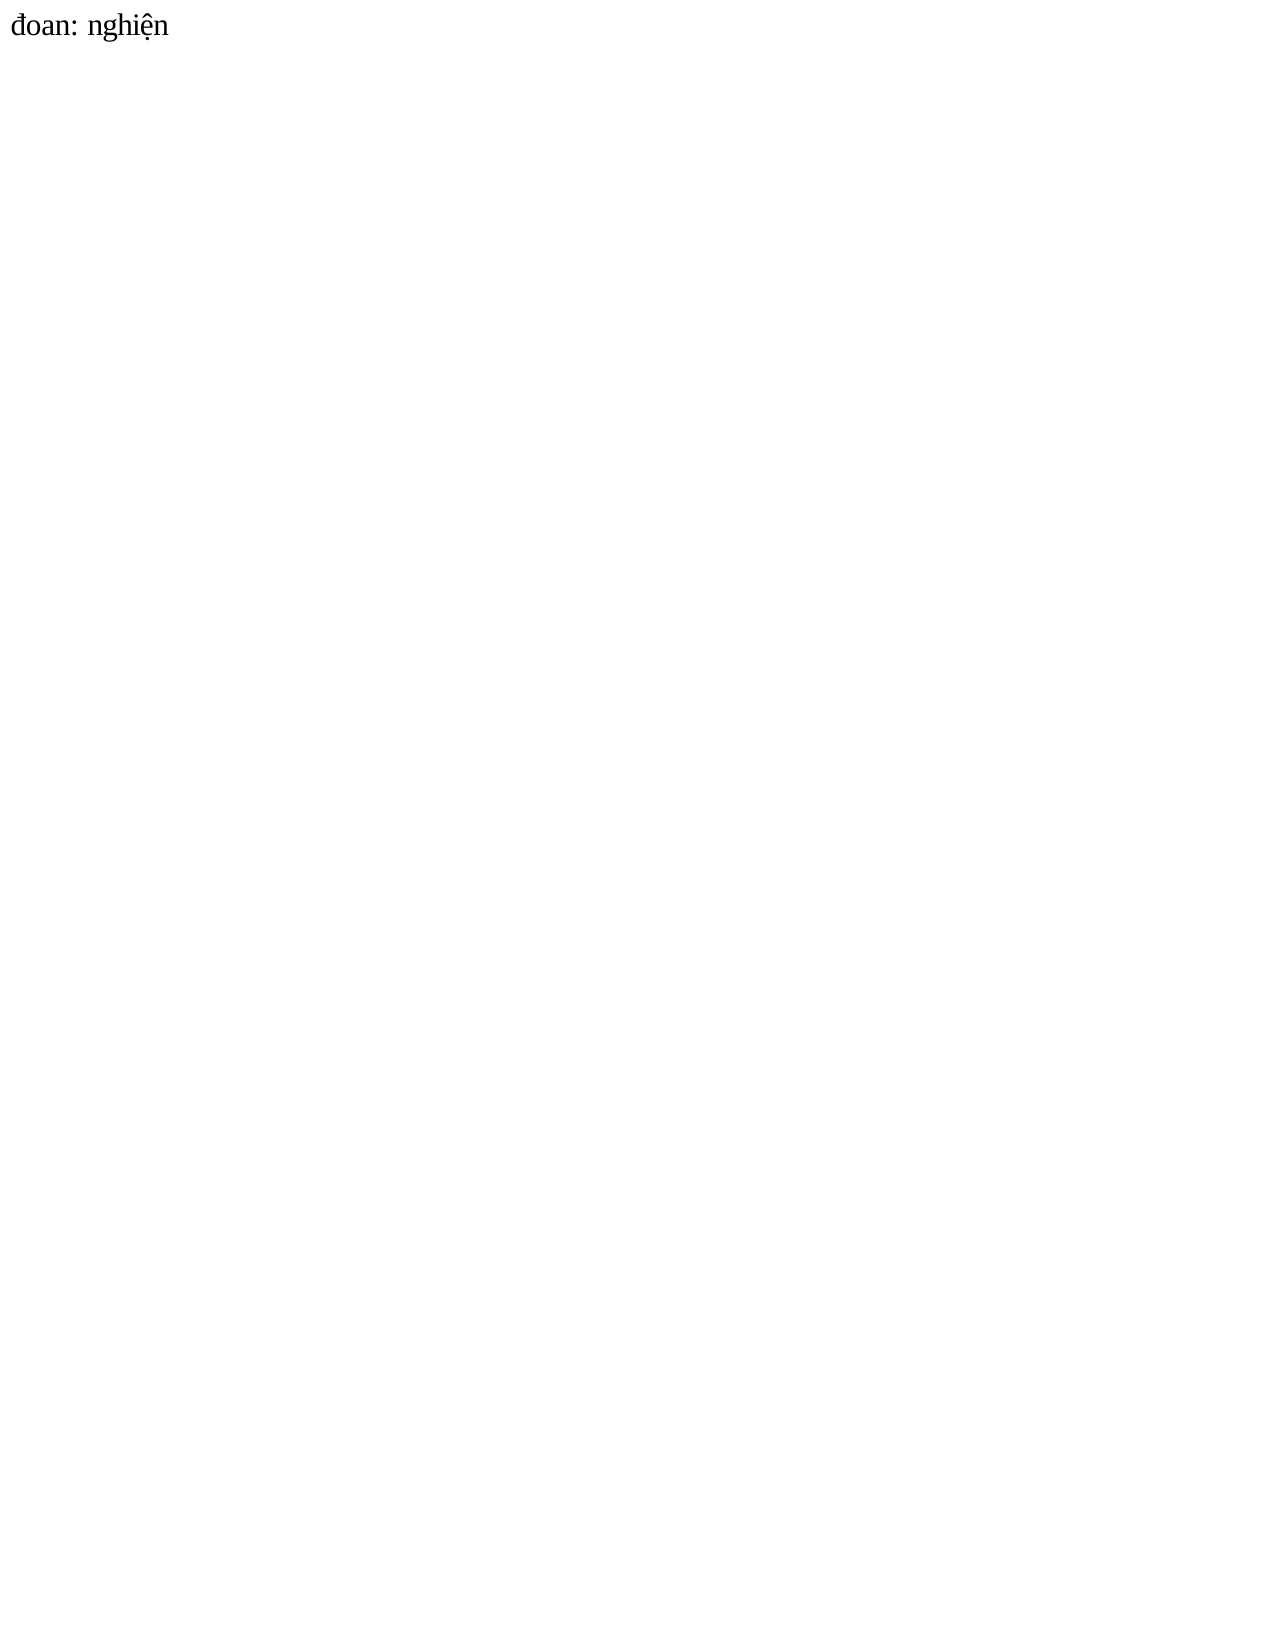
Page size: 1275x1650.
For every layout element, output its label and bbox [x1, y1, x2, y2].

text [10, 6, 1266, 42]
